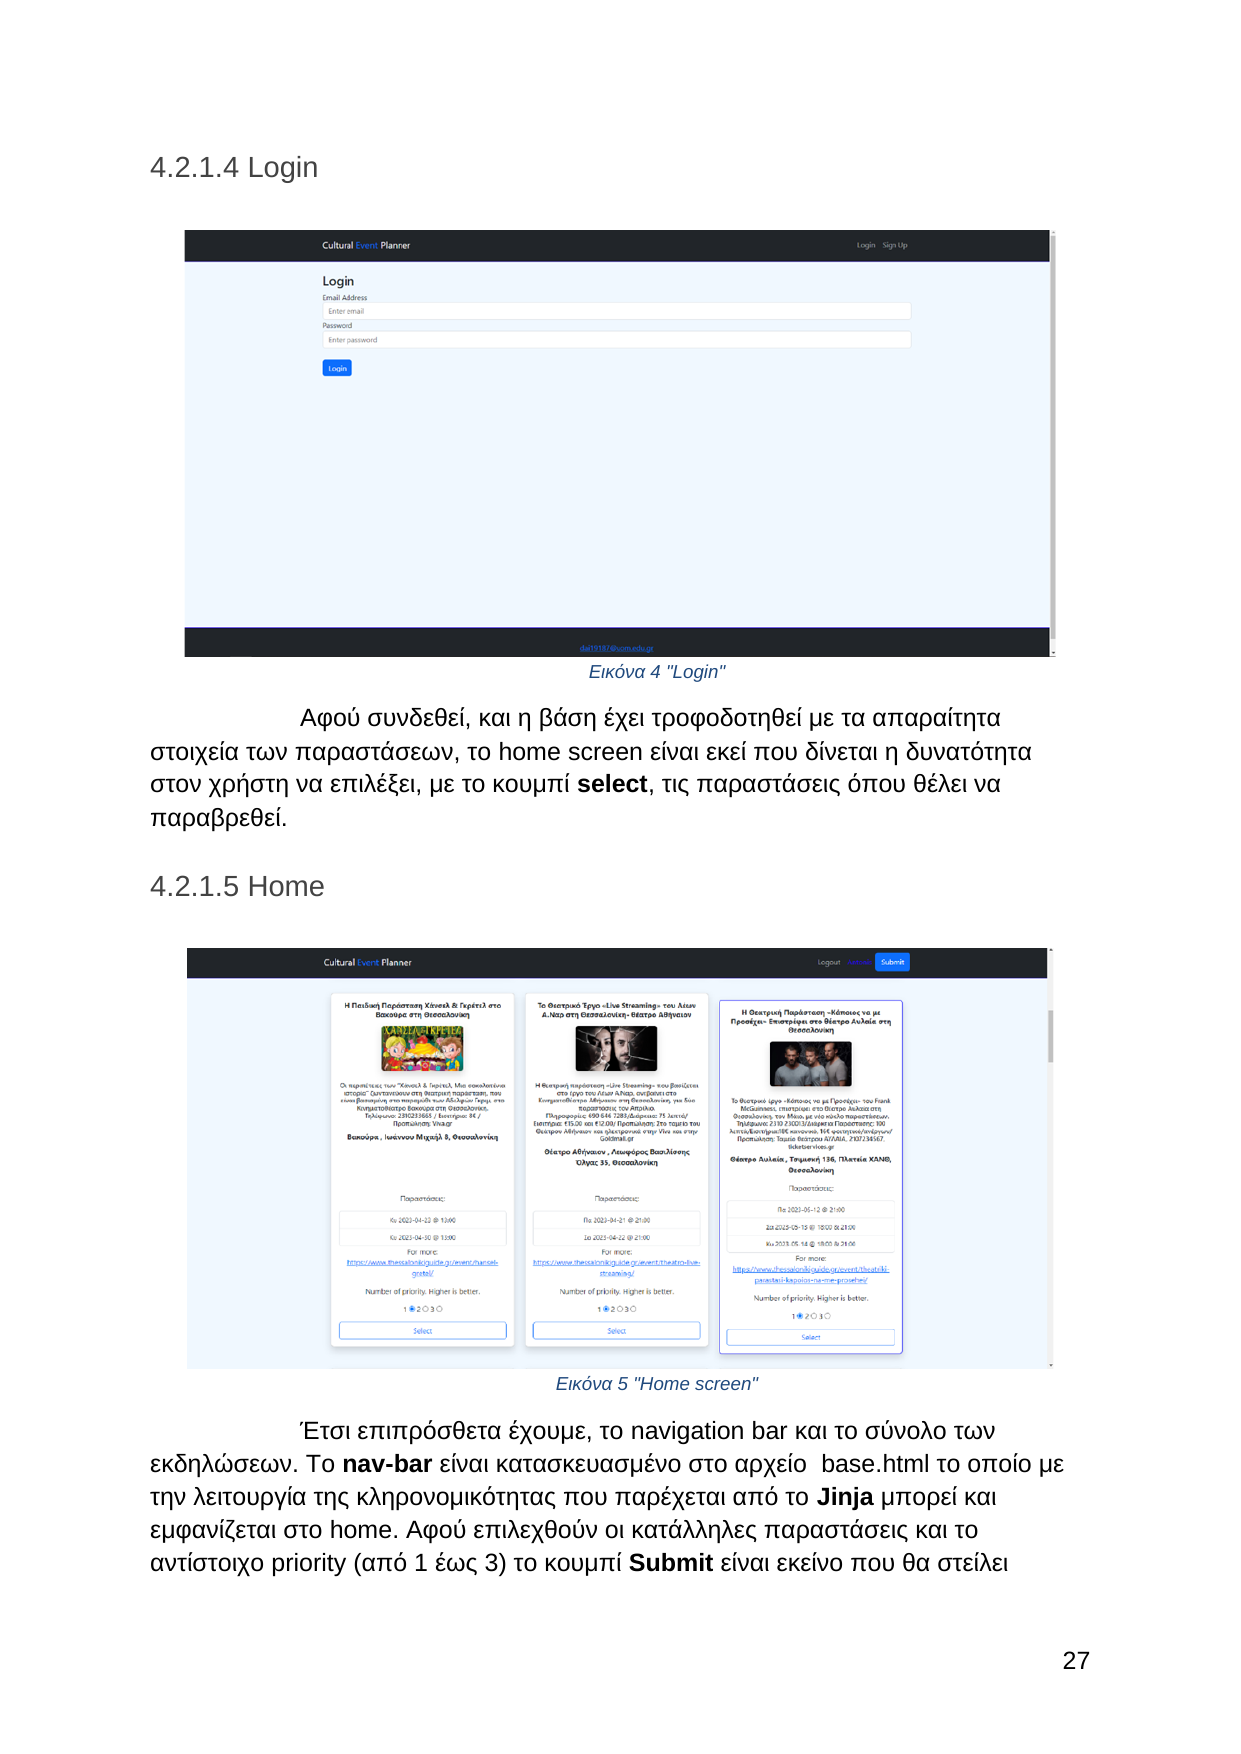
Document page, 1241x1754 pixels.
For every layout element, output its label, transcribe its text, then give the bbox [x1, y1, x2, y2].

text Αφού συνδεθεί, και η βάση έχει τροφοδοτηθεί με τα απαραίτητα στοιχεία των παραστάσεων, το home screen είναι εκεί που δίνεται η δυνατότητα στον χρήστη να επιλέξει, με το κουμπί select, τις παραστάσεις όπου θέλει να παραβρεθεί. [150, 703, 1090, 831]
picture [184, 230, 1056, 657]
subtitle Login [150, 150, 1090, 183]
picture [187, 948, 1054, 1369]
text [150, 1416, 1090, 1576]
subtitle Home [150, 869, 1090, 902]
